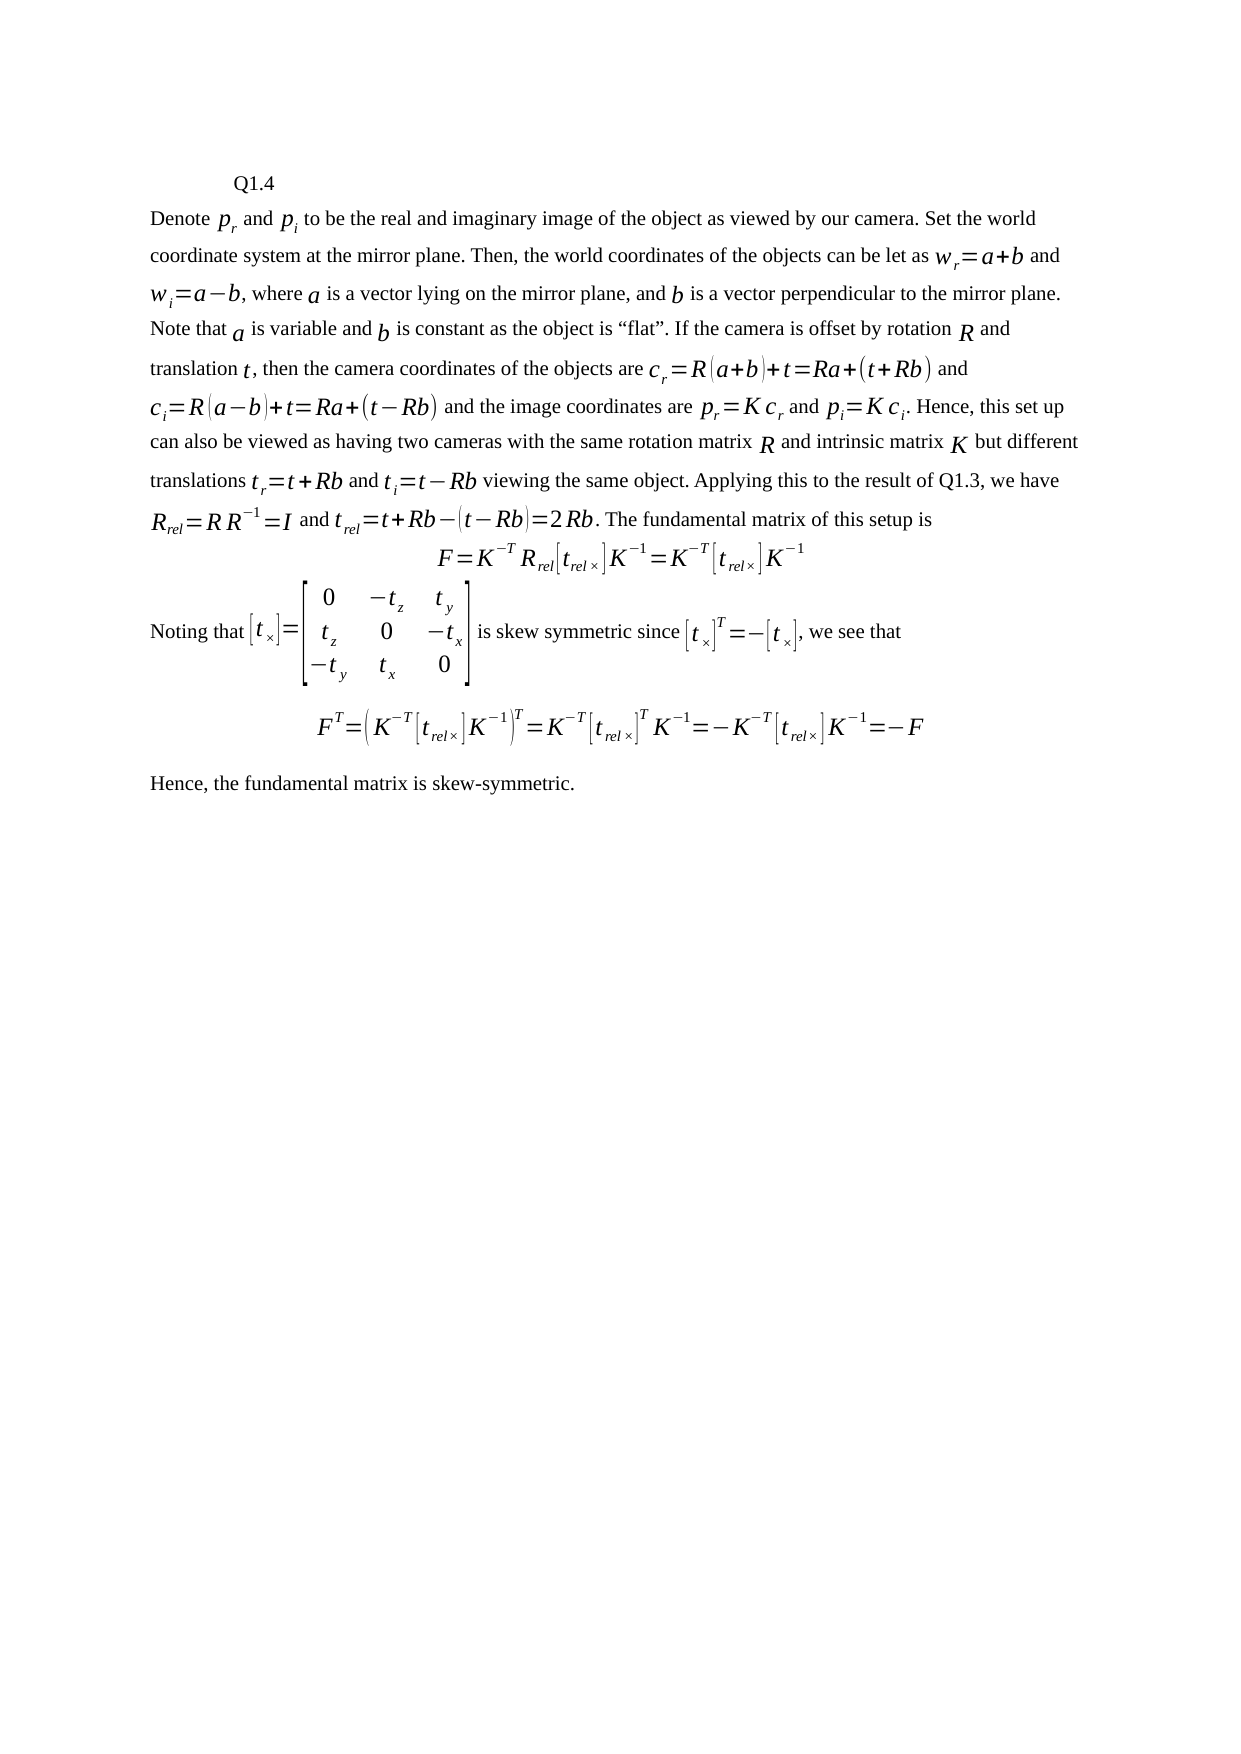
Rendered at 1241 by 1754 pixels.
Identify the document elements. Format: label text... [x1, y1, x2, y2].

text Hence, the fundamental matrix is skew-symmetric. [150, 764, 1090, 802]
subtitle Q1.4 [233, 164, 1090, 202]
text Denote and to be the real and imaginary image of the object as viewed by our camera. Set the world coordinate system at the mirror plane. Then, the world coordinates of the objects can be let as and , where is a vector lying on the mirror plane, and is a vector perpendicular to the mirror plane. Note that is variable and is constant as the object is “flat”. If the camera is offset by rotation and translation , then the camera coordinates of the objects are and and the image coordinates are and . Hence, this set up can also be viewed as having two cameras with the same rotation matrix and intrinsic matrix but different translations and viewing the same object. Applying this to the result of Q1.3, we have and . The fundamental matrix of this setup is [150, 202, 1090, 539]
text Noting that is skew symmetric since , we see that [150, 577, 1090, 689]
